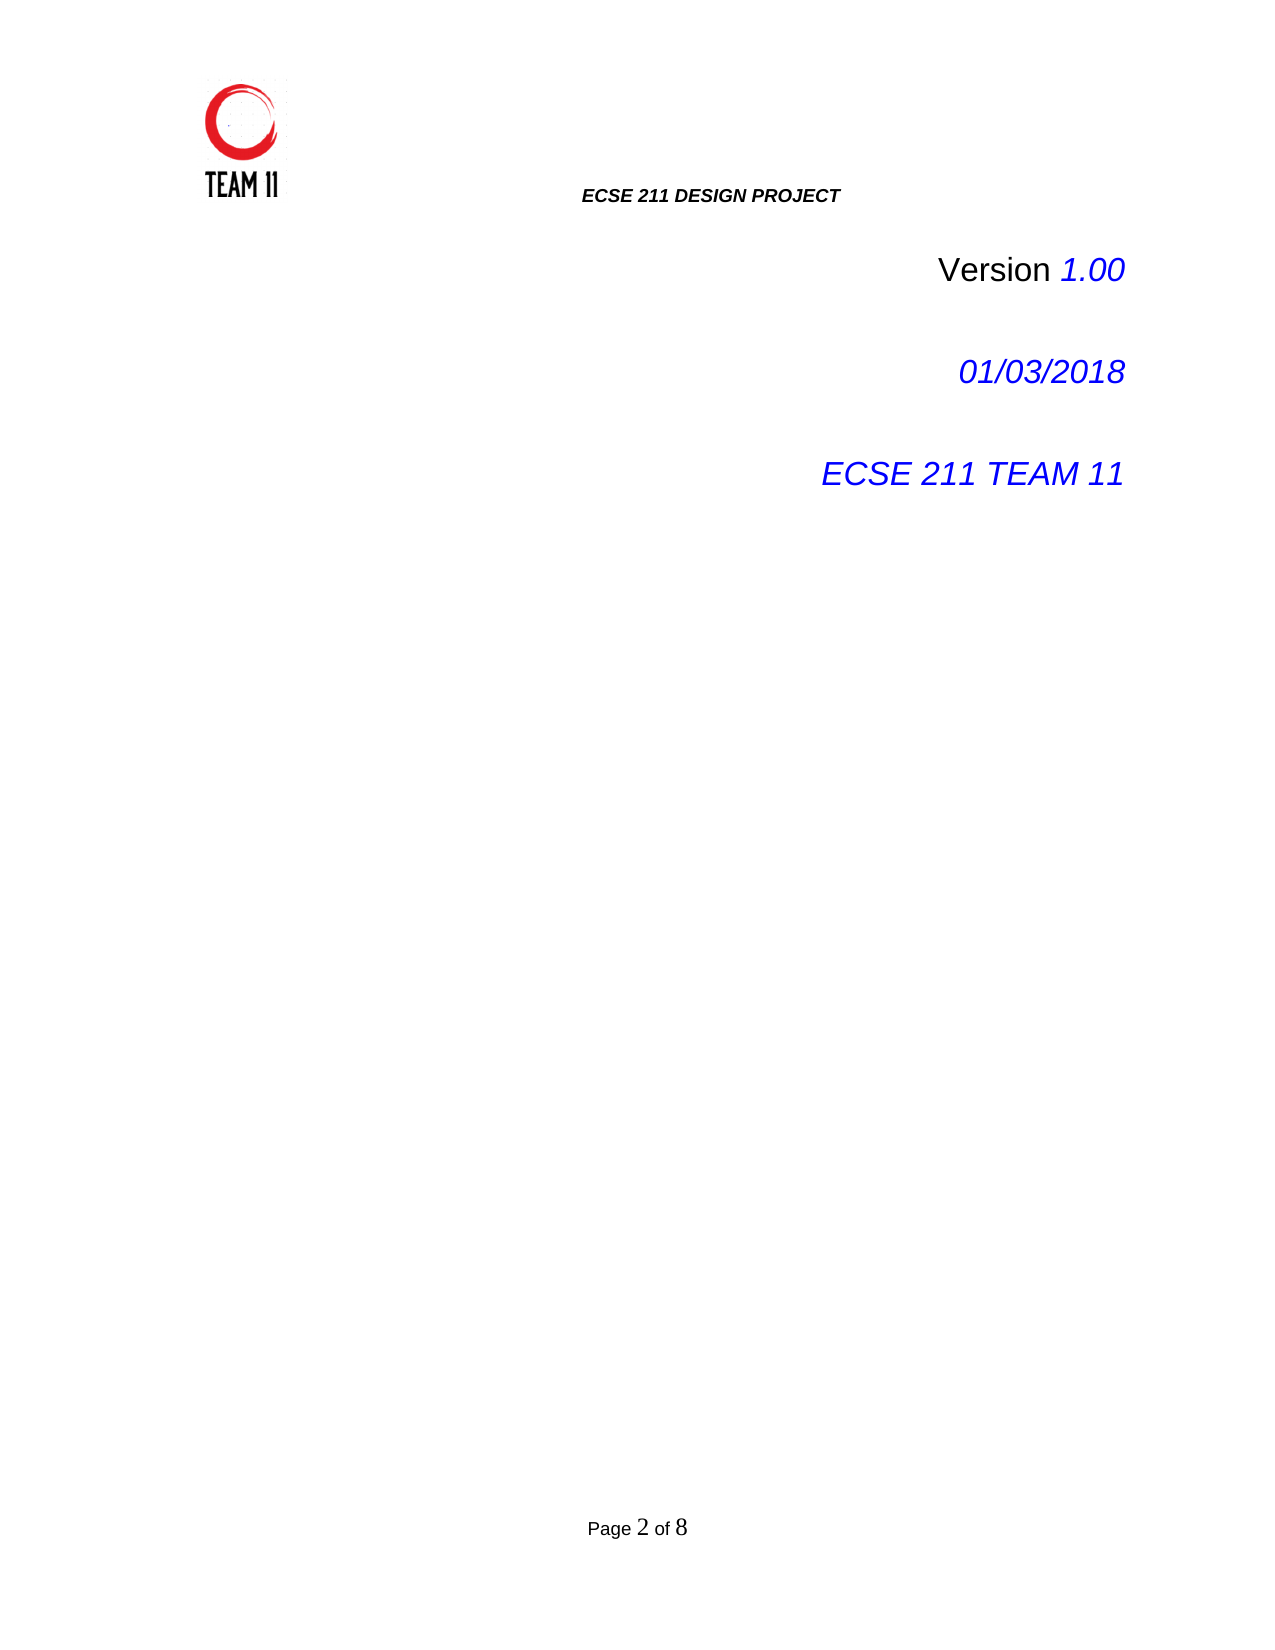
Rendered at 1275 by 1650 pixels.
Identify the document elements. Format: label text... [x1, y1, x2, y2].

text 01/03/2018 [150, 352, 1125, 391]
text ECSE 211 TEAM 11 [150, 454, 1125, 493]
picture [197, 75, 288, 203]
text Version 1.00 [150, 250, 1125, 288]
